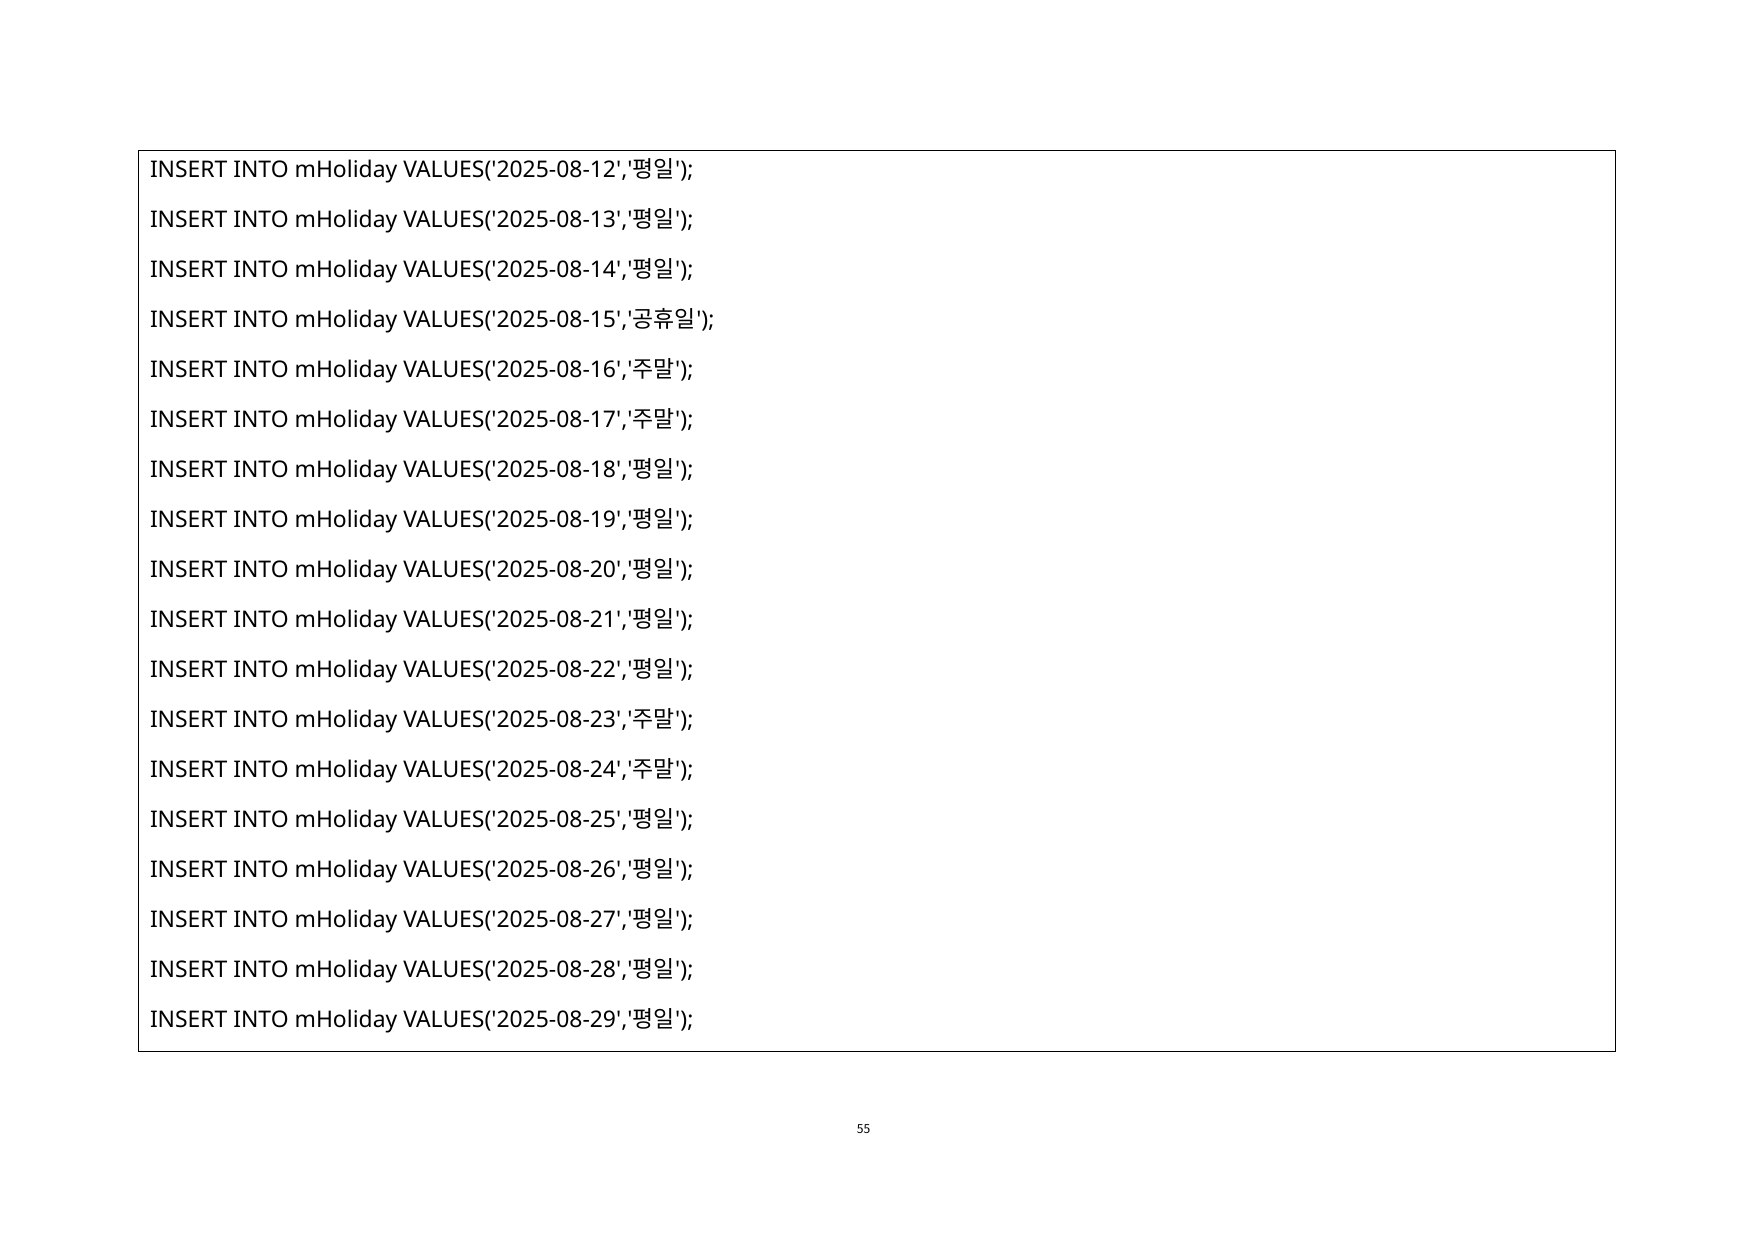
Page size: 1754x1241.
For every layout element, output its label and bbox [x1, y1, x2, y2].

table_cell [139, 151, 1615, 1051]
